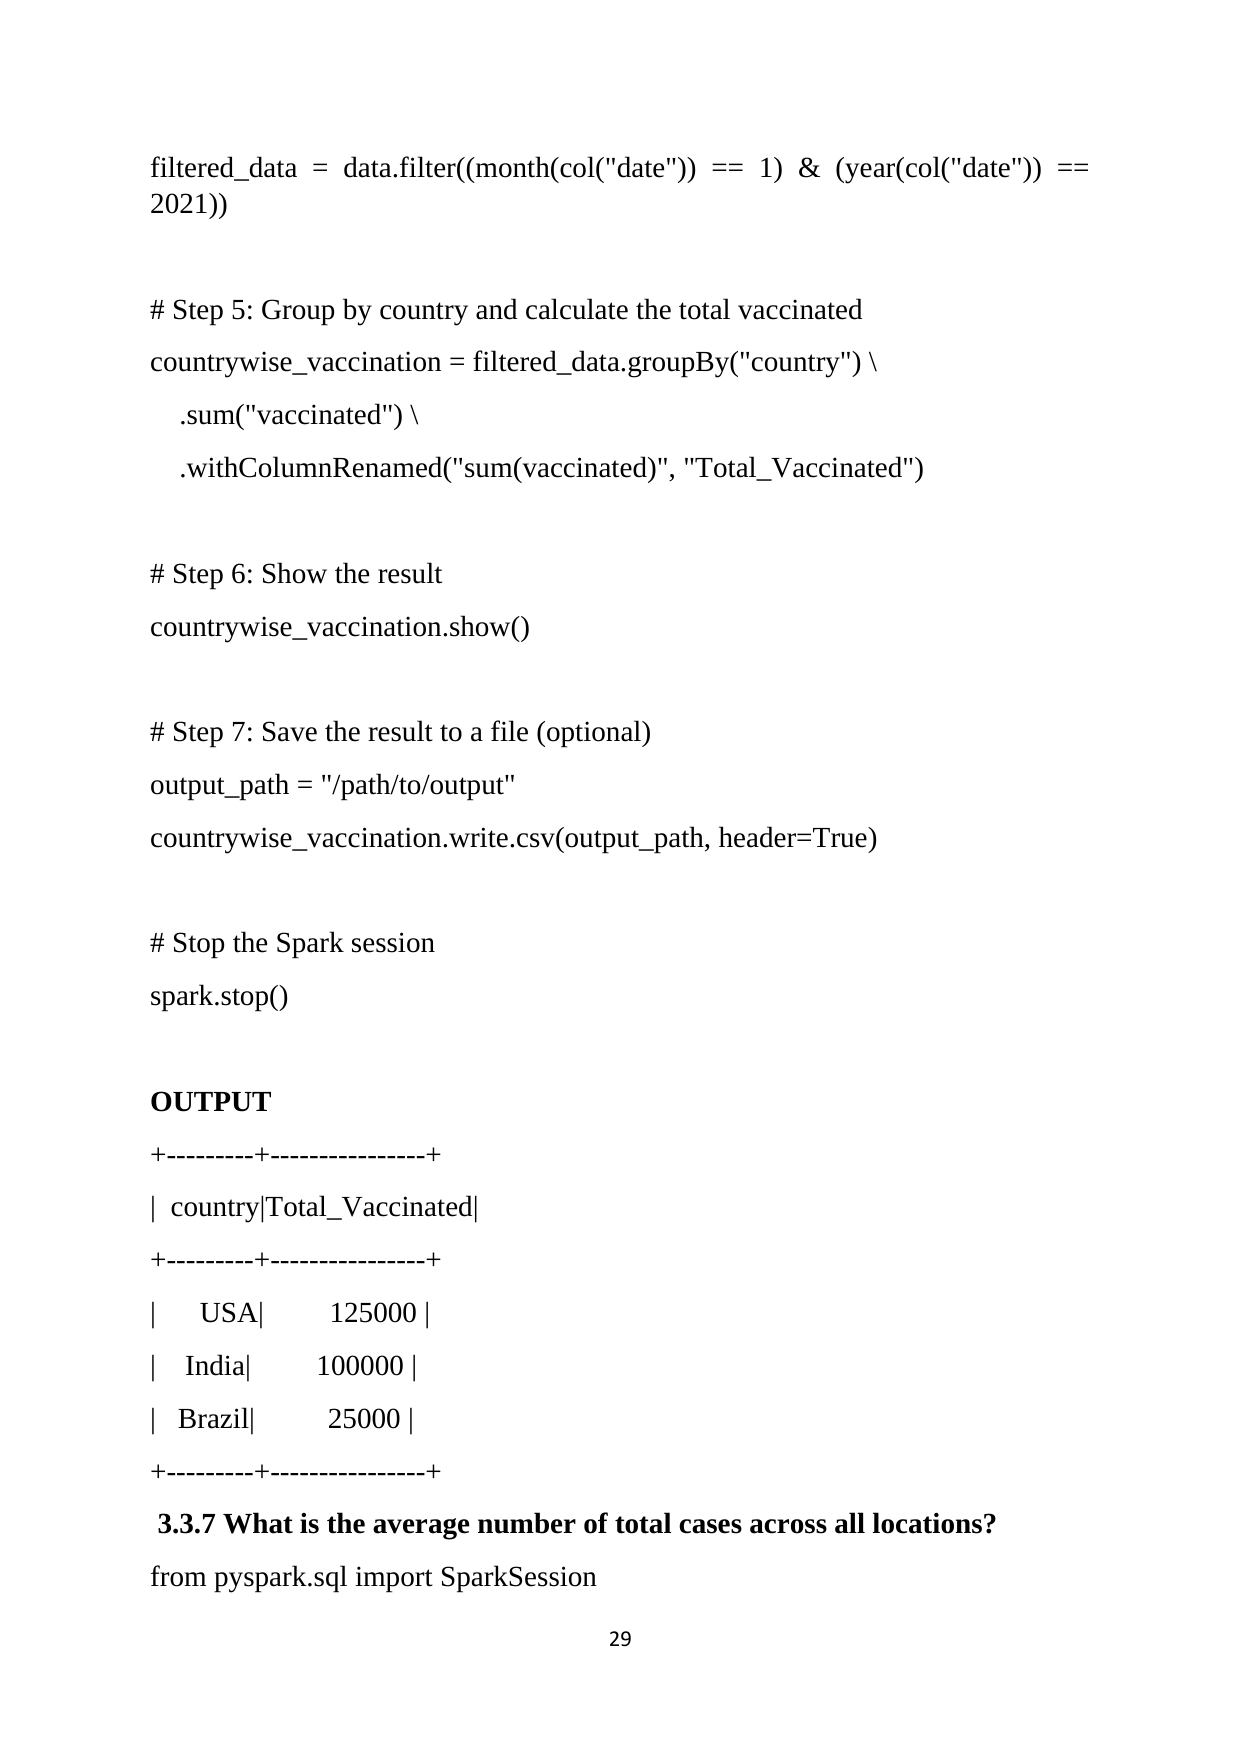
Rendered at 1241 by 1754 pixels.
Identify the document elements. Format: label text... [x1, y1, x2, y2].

text 3.3.7 What is the average number of total cases across all locations? [150, 1506, 1090, 1540]
text from pyspark.sql import SparkSession [150, 1559, 1090, 1593]
text | USA| 125000 | [150, 1295, 1090, 1329]
text # Step 7: Save the result to a file (optional) [150, 714, 1090, 748]
text | country|Total_Vaccinated| [150, 1189, 1090, 1223]
text +---------+----------------+ [150, 1454, 1090, 1487]
text .withColumnRenamed("sum(vaccinated)", "Total_Vaccinated") [150, 450, 1090, 484]
text # Stop the Spark session [150, 926, 1090, 959]
text spark.stop() [150, 978, 1090, 1012]
text # Step 5: Group by country and calculate the total vaccinated [150, 292, 1090, 325]
text | Brazil| 25000 | [150, 1401, 1090, 1434]
text +---------+----------------+ [150, 1137, 1090, 1170]
text filtered_data = data.filter((month(col("date")) == 1) & (year(col("date")) == 2021)) [150, 150, 1090, 220]
text | India| 100000 | [150, 1348, 1090, 1382]
text +---------+----------------+ [150, 1242, 1090, 1276]
text # Step 6: Show the result [150, 556, 1090, 589]
text countrywise_vaccination.write.csv(output_path, header=True) [150, 820, 1090, 853]
text output_path = "/path/to/output" [150, 767, 1090, 801]
text countrywise_vaccination = filtered_data.groupBy("country") \ [150, 344, 1090, 378]
text OUTPUT [150, 1084, 1090, 1117]
text countrywise_vaccination.show() [150, 609, 1090, 642]
text .sum("vaccinated") \ [150, 397, 1090, 431]
